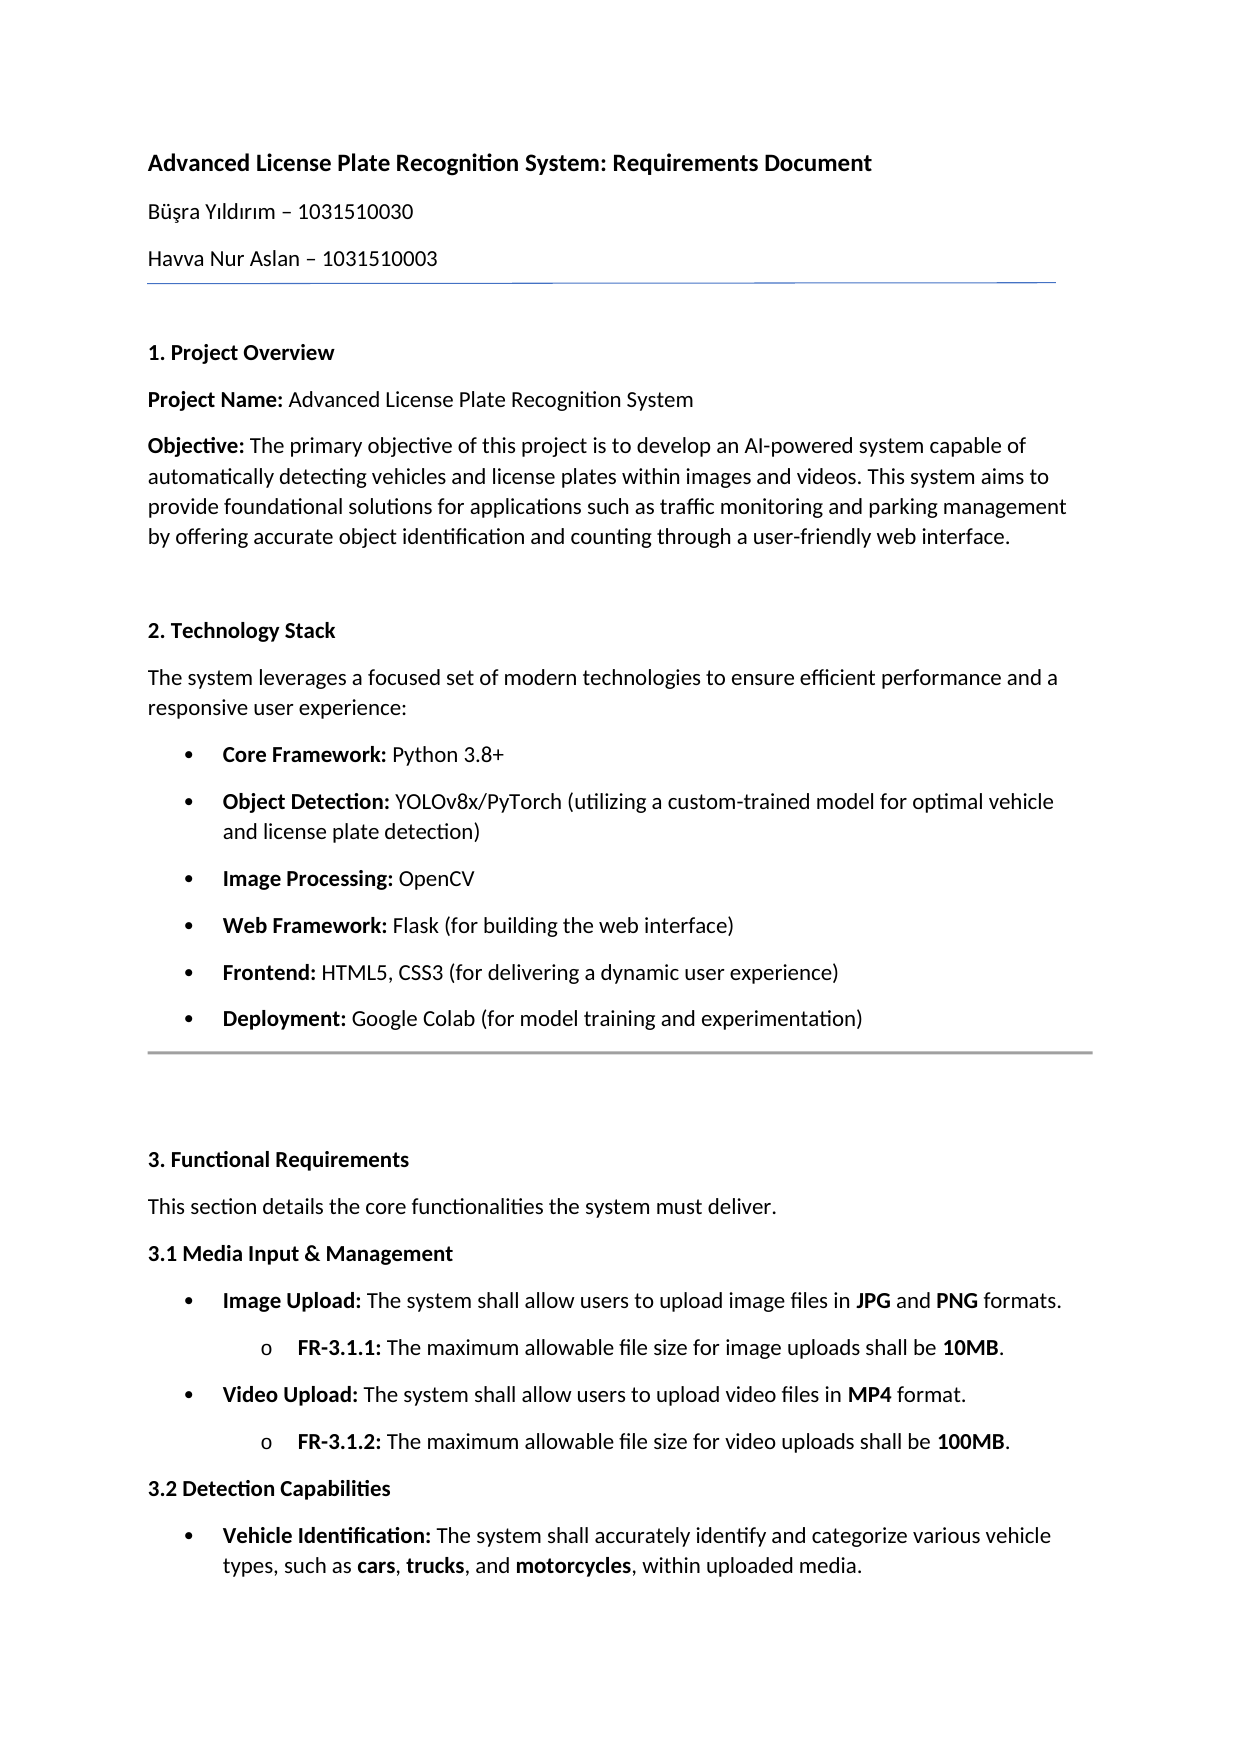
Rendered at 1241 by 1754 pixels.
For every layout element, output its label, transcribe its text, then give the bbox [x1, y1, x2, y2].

text Project Name: Advanced License Plate Recognition System [148, 385, 1093, 413]
text Objective: The primary objective of this project is to develop an AI-powered system capable of automatically detecting vehicles and license plates within images and videos. This system aims to provide foundational solutions for applications such as traffic monitoring and parking management by offering accurate object identification and counting through a user-friendly web interface. [148, 432, 1093, 550]
text This section details the core functionalities the system must deliver. [148, 1192, 1093, 1220]
list Object Detection: YOLOv8x/PyTorch (utilizing a custom-trained model for optimal vehicle and license plate detection) [185, 787, 1093, 845]
text Havva Nur Aslan – 1031510003 [148, 244, 1093, 272]
text 1. Project Overview [148, 338, 1093, 366]
list Vehicle Identification: The system shall accurately identify and categorize various vehicle types, such as cars, trucks, and motorcycles, within uploaded media. [185, 1521, 1093, 1579]
list Deployment: Google Colab (for model training and experimentation) [185, 1004, 1093, 1032]
text 3. Functional Requirements [148, 1145, 1093, 1173]
list FR-3.1.1: The maximum allowable file size for image uploads shall be 10MB. [260, 1333, 1093, 1361]
text Advanced License Plate Recognition System: Requirements Document [148, 148, 1093, 178]
list FR-3.1.2: The maximum allowable file size for video uploads shall be 100MB. [260, 1427, 1093, 1455]
list Image Processing: OpenCV [185, 864, 1093, 892]
text 3.2 Detection Capabilities [148, 1474, 1093, 1502]
text Büşra Yıldırım – 1031510030 [148, 197, 1093, 225]
text 3.1 Media Input & Management [148, 1239, 1093, 1267]
list Web Framework: Flask (for building the web interface) [185, 911, 1093, 939]
text The system leverages a focused set of modern technologies to ensure efficient performance and a responsive user experience: [148, 663, 1093, 721]
list Video Upload: The system shall allow users to upload video files in MP4 format. [185, 1380, 1093, 1408]
list Frontend: HTML5, CSS3 (for delivering a dynamic user experience) [185, 958, 1093, 986]
list Image Upload: The system shall allow users to upload image files in JPG and PNG formats. [185, 1286, 1093, 1314]
list Core Framework: Python 3.8+ [185, 740, 1093, 768]
text 2. Technology Stack [148, 616, 1093, 644]
